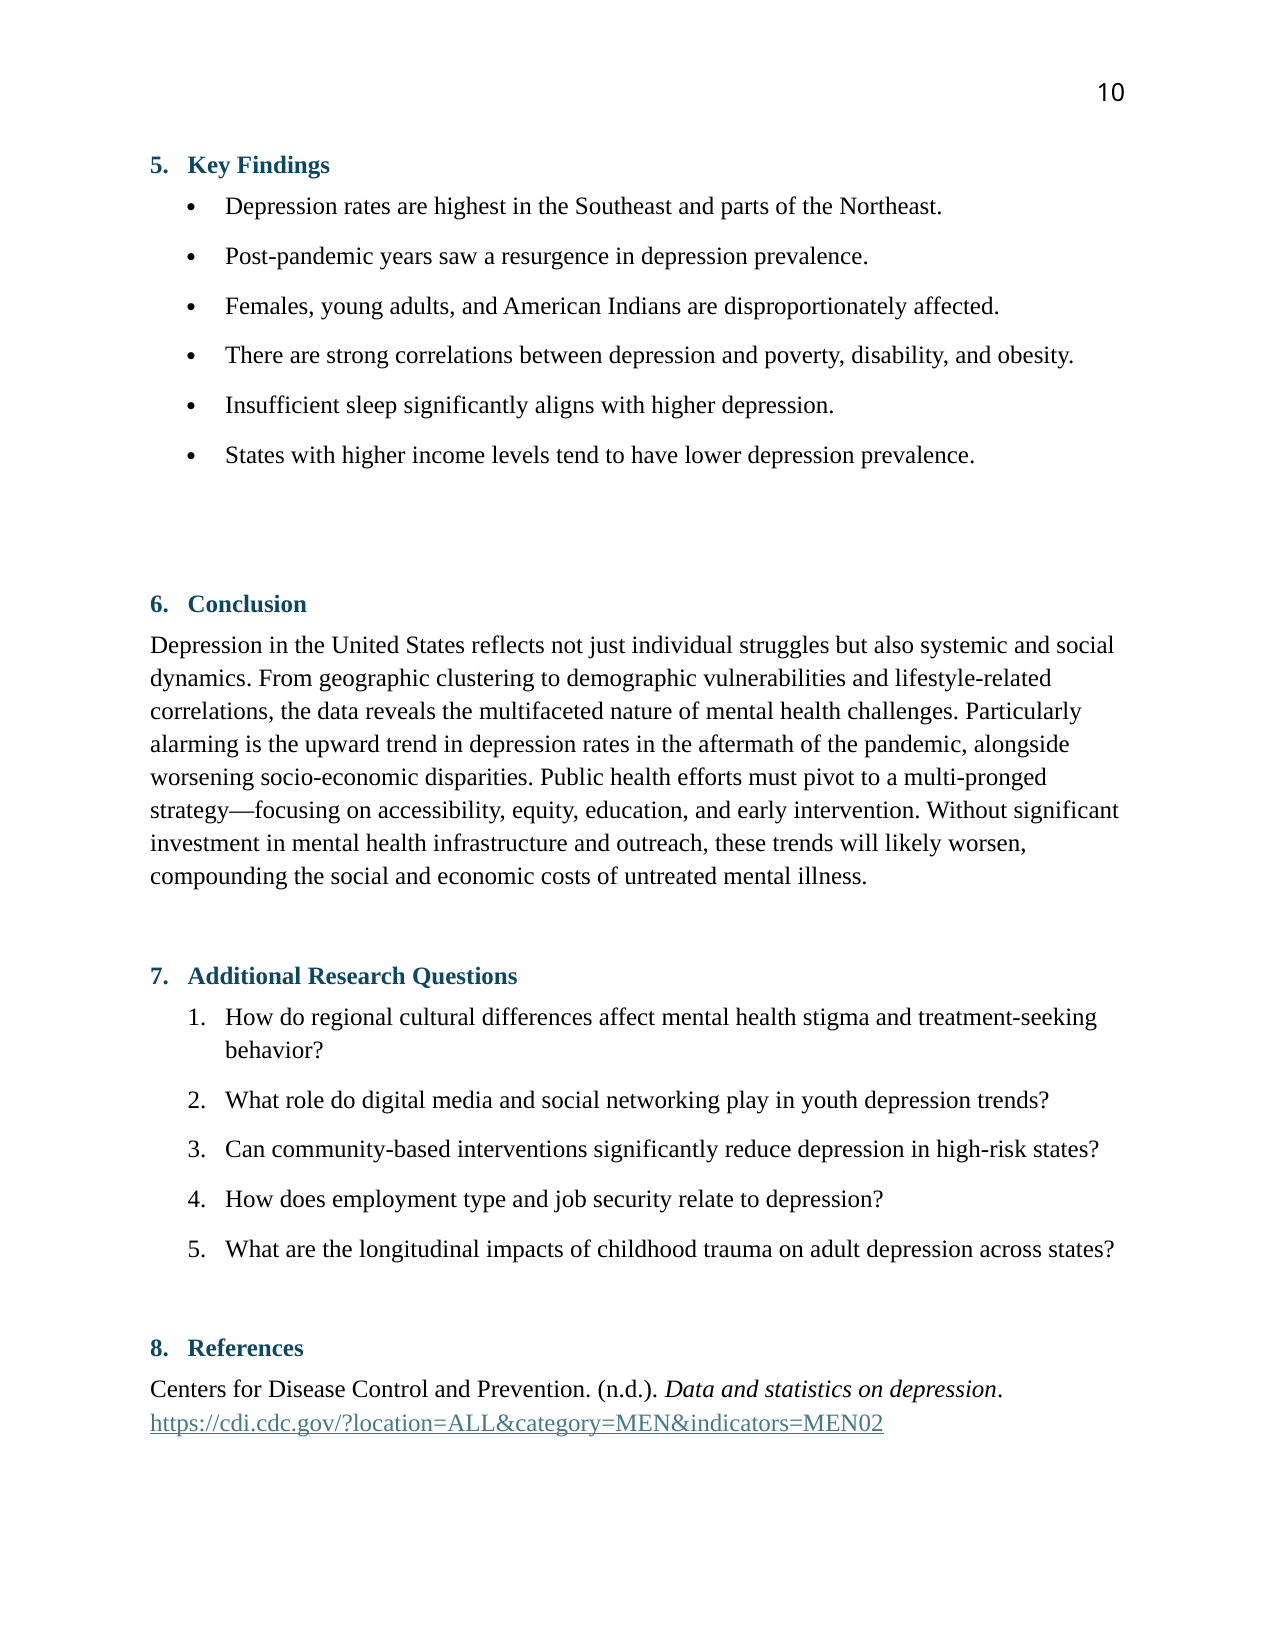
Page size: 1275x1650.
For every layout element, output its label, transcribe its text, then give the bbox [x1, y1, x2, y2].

subtitle Additional Research Questions [150, 961, 1125, 989]
subtitle Conclusion [150, 589, 1125, 618]
list How do regional cultural differences affect mental health stigma and treatment-seeking behavior? [187, 1002, 1125, 1064]
list There are strong correlations between depression and poverty, disability, and obesity. [187, 340, 1125, 369]
list Can community-based interventions significantly reduce depression in high-risk states? [187, 1134, 1125, 1163]
text Depression in the United States reflects not just individual struggles but also systemic and social dynamics. From geographic clustering to demographic vulnerabilities and lifestyle-related correlations, the data reveals the multifaceted nature of mental health challenges. Particularly alarming is the upward trend in depression rates in the aftermath of the pandemic, alongside worsening socio-economic disparities. Public health efforts must pivot to a multi-pronged strategy—focusing on accessibility, equity, education, and early intervention. Without significant investment in mental health infrastructure and outreach, these trends will likely worsen, compounding the social and economic costs of untreated mental illness. [150, 630, 1125, 890]
subtitle References [150, 1333, 1125, 1362]
subtitle Key Findings [150, 150, 1125, 179]
list States with higher income levels tend to have lower depression prevalence. [187, 440, 1125, 468]
list Insufficient sleep significantly aligns with higher depression. [187, 390, 1125, 419]
list What role do digital media and social networking play in youth depression trends? [187, 1085, 1125, 1113]
list Depression rates are highest in the Southeast and parts of the Northeast. [187, 191, 1125, 220]
list How does employment type and job security relate to depression? [187, 1184, 1125, 1213]
list Post-pandemic years saw a resurgence in depression prevalence. [187, 241, 1125, 270]
text Centers for Disease Control and Prevention. (n.d.). Data and statistics on depression. https://cdi.cdc.gov/?location=ALL&category=MEN&indicators=MEN02 [150, 1374, 1125, 1436]
list Females, young adults, and American Indians are disproportionately affected. [187, 291, 1125, 319]
list What are the longitudinal impacts of childhood trauma on adult depression across states? [187, 1234, 1125, 1263]
